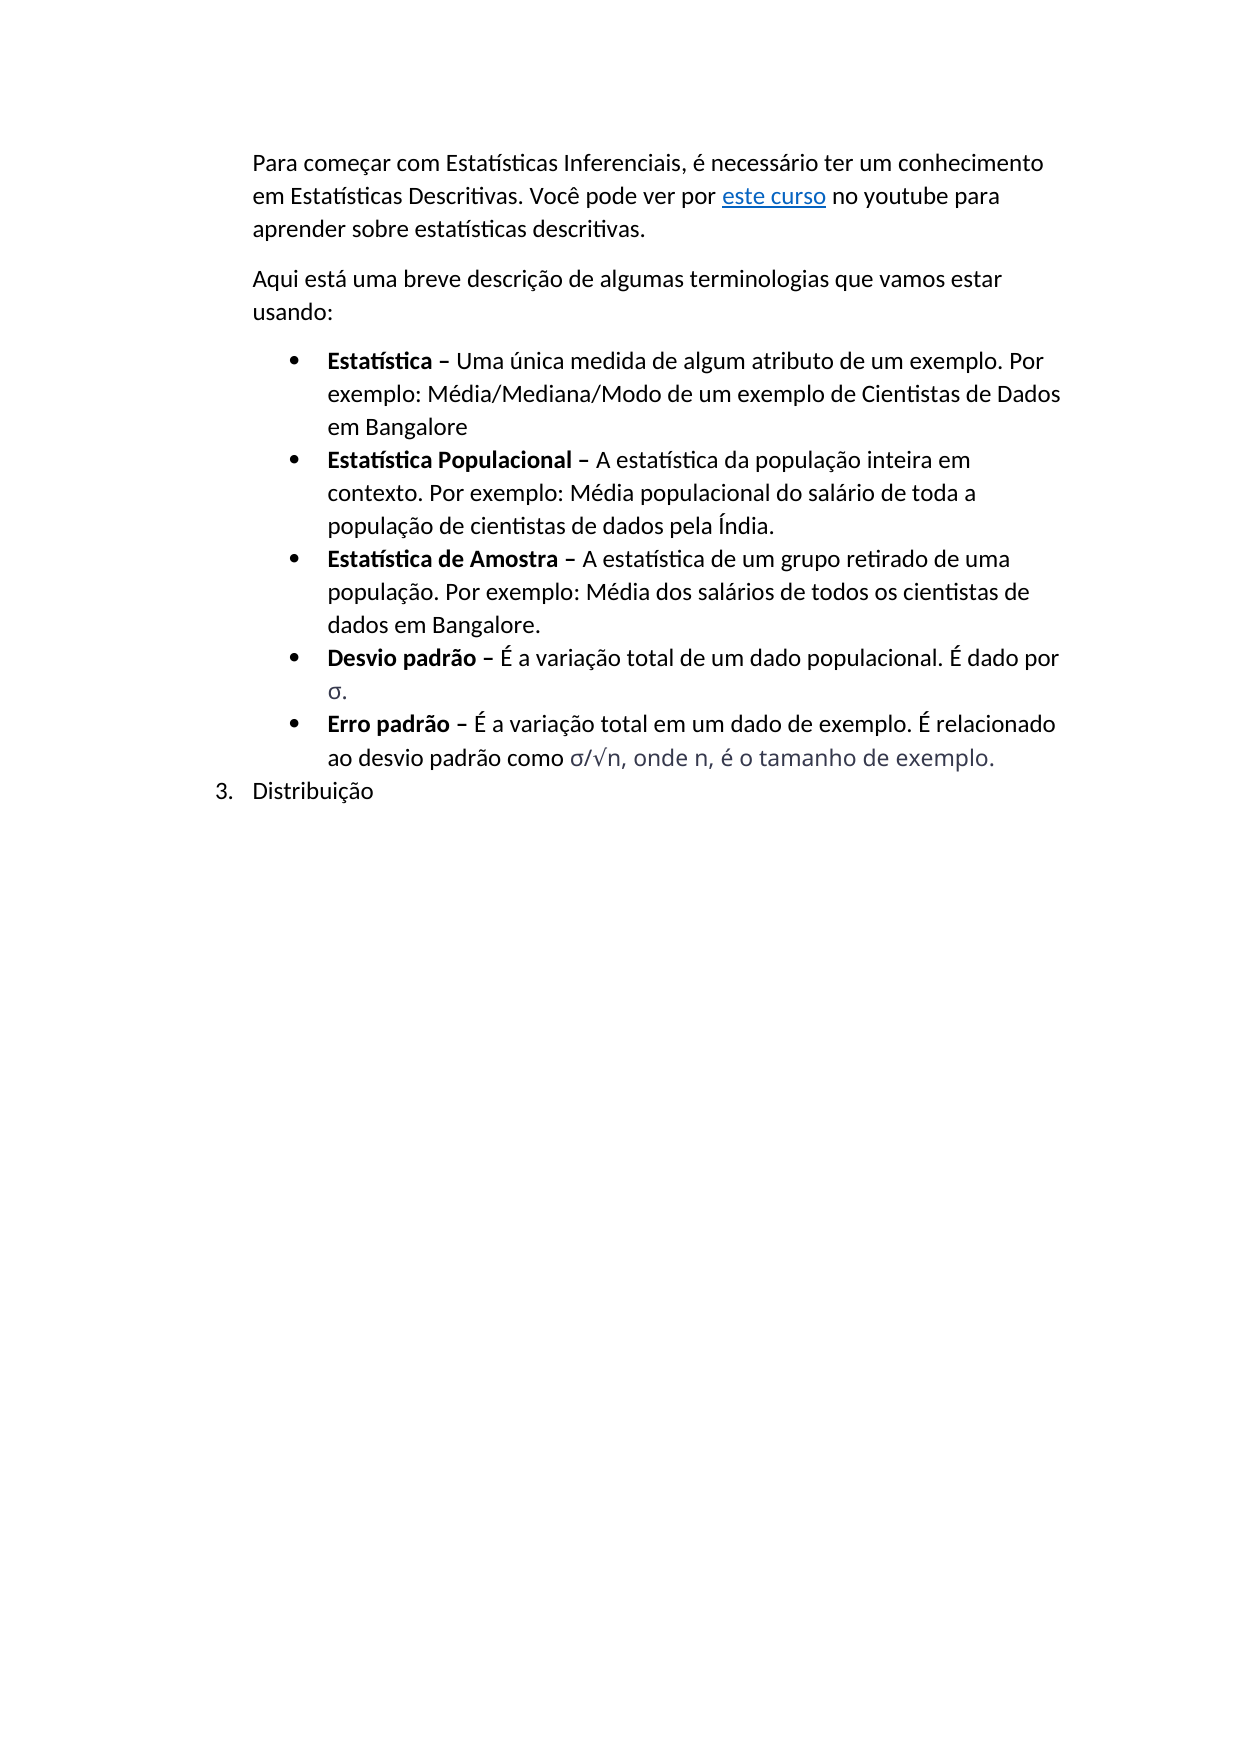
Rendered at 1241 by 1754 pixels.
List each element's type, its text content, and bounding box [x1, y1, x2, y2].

list Distribuição [215, 775, 1063, 806]
list Estatística – Uma única medida de algum atributo de um exemplo. Por exemplo: Média/Mediana/Modo de um exemplo de Cientistas de Dados em Bangalore [290, 346, 1063, 442]
list Estatística de Amostra – A estatística de um grupo retirado de uma população. Por exemplo: Média dos salários de todos os cientistas de dados em Bangalore. [290, 543, 1063, 639]
list Estatística Populacional – A estatística da população inteira em contexto. Por exemplo: Média populacional do salário de toda a população de cientistas de dados pela Índia. [290, 444, 1063, 541]
text Aqui está uma breve descrição de algumas terminologias que vamos estar usando: [252, 263, 1063, 326]
list Erro padrão – É a variação total em um dado de exemplo. É relacionado ao desvio padrão como σ/√n, onde n, é o tamanho de exemplo. [290, 708, 1063, 773]
text Para começar com Estatísticas Inferenciais, é necessário ter um conhecimento em Estatísticas Descritivas. Você pode ver por este curso no youtube para aprender sobre estatísticas descritivas. [252, 148, 1063, 244]
list Desvio padrão – É a variação total de um dado populacional. É dado por σ. [290, 642, 1063, 706]
